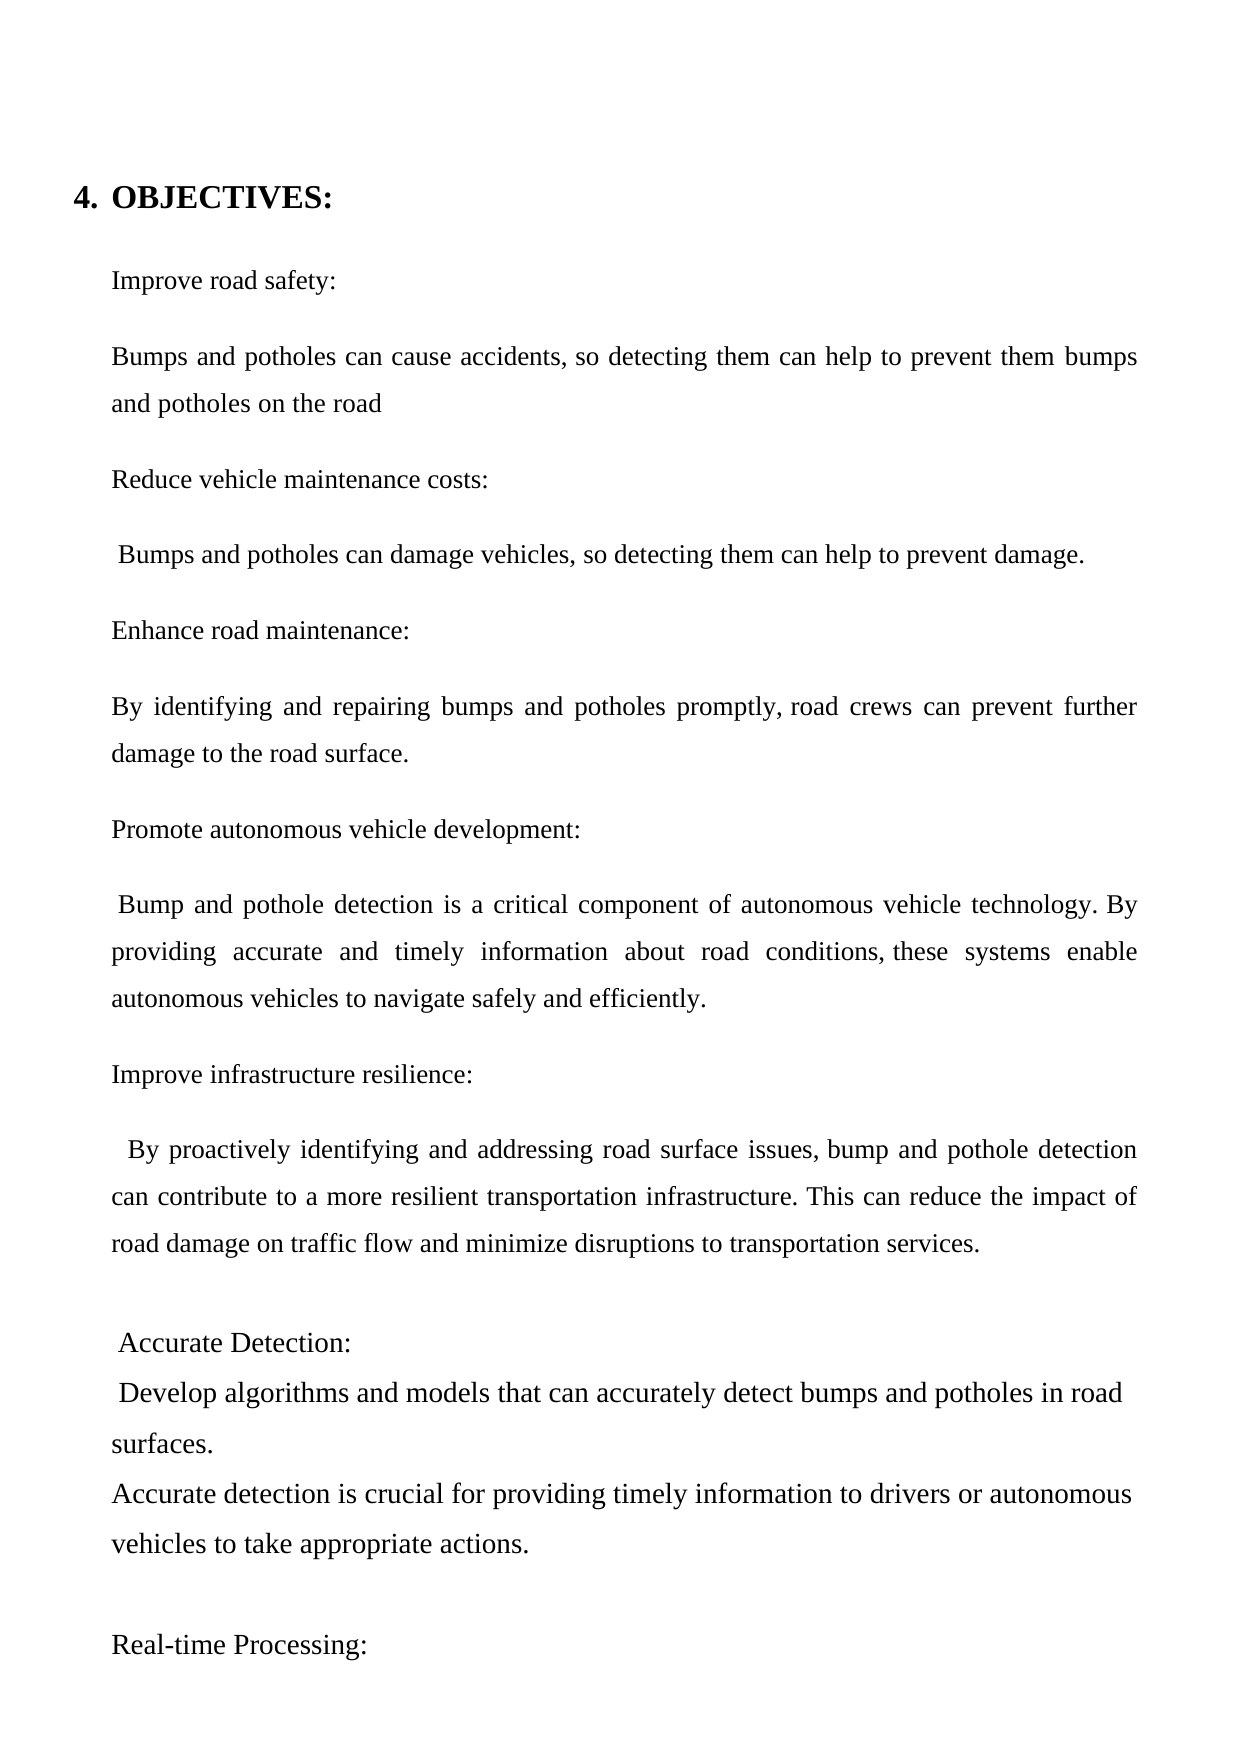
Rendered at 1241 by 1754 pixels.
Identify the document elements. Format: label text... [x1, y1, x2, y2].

text Promote autonomous vehicle development: [111, 813, 1138, 844]
text Bumps and potholes can damage vehicles, so detecting them can help to prevent damage. [111, 539, 1138, 570]
text Bump and pothole detection is a critical component of autonomous vehicle technology. By providing accurate and timely information about road conditions, these systems enable autonomous vehicles to navigate safely and efficiently. [111, 889, 1138, 1013]
text Develop algorithms and models that can accurately detect bumps and potholes in road surfaces. [111, 1376, 1138, 1459]
text Improve infrastructure resilience: [111, 1058, 1138, 1089]
subtitle OBJECTIVES: [73, 178, 1138, 216]
text Enhance road maintenance: [111, 614, 1138, 646]
text Accurate Detection: [67, 1325, 1138, 1359]
text Real-time Processing: [111, 1627, 1138, 1661]
text By identifying and repairing bumps and potholes promptly, road crews can prevent further damage to the road surface. [111, 690, 1138, 768]
text By proactively identifying and addressing road surface issues, bump and pothole detection can contribute to a more resilient transportation infrastructure. This can reduce the impact of road damage on traffic flow and minimize disruptions to transportation services. [111, 1134, 1138, 1258]
text Reduce vehicle maintenance costs: [111, 463, 1138, 494]
text Bumps and potholes can cause accidents, so detecting them can help to prevent them bumps and potholes on the road [111, 340, 1138, 418]
text Accurate detection is crucial for providing timely information to drivers or autonomous vehicles to take appropriate actions. [111, 1476, 1138, 1560]
text Improve road safety: [111, 264, 1138, 296]
